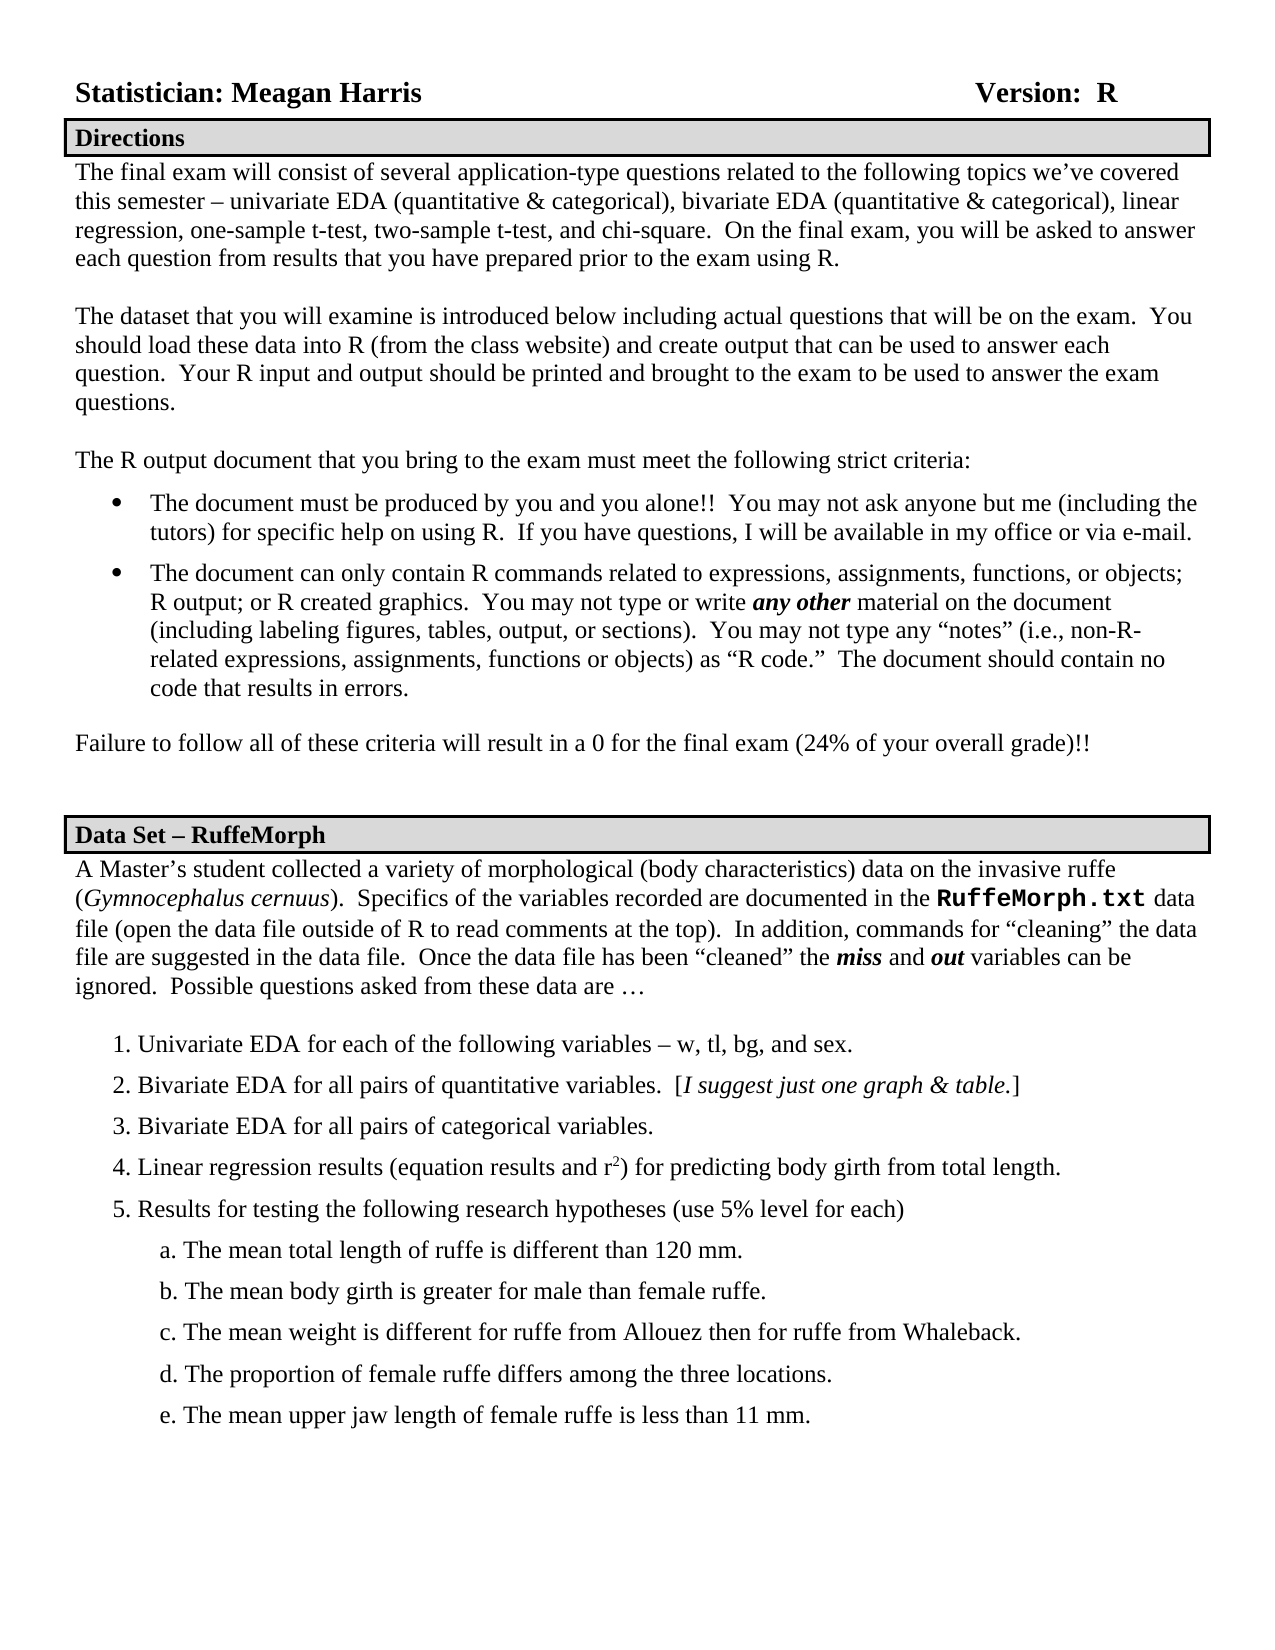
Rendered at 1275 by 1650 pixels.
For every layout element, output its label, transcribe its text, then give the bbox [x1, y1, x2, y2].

text Statistician: Meagan Harris Version: R [75, 75, 1200, 108]
text Directions [67, 121, 1208, 154]
text A Master’s student collected a variety of morphological (body characteristics) data on the invasive ruffe (Gymnocephalus cernuus). Specifics of the variables recorded are documented in the RuffeMorph.txt data file (open the data file outside of R to read comments at the top). In addition, commands for “cleaning” the data file are suggested in the data file. Once the data file has been “cleaned” the miss and out variables can be ignored. Possible questions asked from these data are … [75, 854, 1200, 1000]
text 2. Bivariate EDA for all pairs of quantitative variables. [I suggest just one graph & table.] [112, 1070, 1200, 1099]
text c. The mean weight is different for ruffe from Allouez then for ruffe from Whaleback. [159, 1317, 1200, 1346]
text 3. Bivariate EDA for all pairs of categorical variables. [112, 1111, 1200, 1140]
text 1. Univariate EDA for each of the following variables – w, tl, bg, and sex. [112, 1029, 1200, 1057]
text 4. Linear regression results (equation results and r2) for predicting body girth from total length. [112, 1152, 1200, 1181]
list The document must be produced by you and you alone!! You may not ask anyone but me (including the tutors) for specific help on using R. If you have questions, I will be available in my office or via e-mail. [112, 488, 1200, 545]
text The R output document that you bring to the exam must meet the following strict criteria: [75, 445, 1200, 473]
text a. The mean total length of ruffe is different than 120 mm. [159, 1235, 1200, 1264]
text d. The proportion of female ruffe differs among the three locations. [159, 1359, 1200, 1387]
text 5. Results for testing the following research hypotheses (use 5% level for each) [112, 1194, 1200, 1222]
text e. The mean upper jaw length of female ruffe is less than 11 mm. [159, 1400, 1200, 1429]
text Data Set – RuffeMorph [67, 818, 1208, 851]
list The document can only contain R commands related to expressions, assignments, functions, or objects; R output; or R created graphics. You may not type or write any other material on the document (including labeling figures, tables, output, or sections). You may not type any “notes” (i.e., non-R-related expressions, assignments, functions or objects) as “R code.” The document should contain no code that results in errors. [112, 558, 1200, 702]
text b. The mean body girth is greater for male than female ruffe. [159, 1276, 1200, 1305]
text Failure to follow all of these criteria will result in a 0 for the final exam (24% of your overall grade)!! [75, 728, 1200, 757]
text The dataset that you will examine is introduced below including actual questions that will be on the exam. You should load these data into R (from the class website) and create output that can be used to answer each question. Your R input and output should be printed and brought to the exam to be used to answer the exam questions. [75, 301, 1200, 416]
text The final exam will consist of several application-type questions related to the following topics we’ve covered this semester – univariate EDA (quantitative & categorical), bivariate EDA (quantitative & categorical), linear regression, one-sample t-test, two-sample t-test, and chi-square. On the final exam, you will be asked to answer each question from results that you have prepared prior to the exam using R. [75, 157, 1200, 272]
